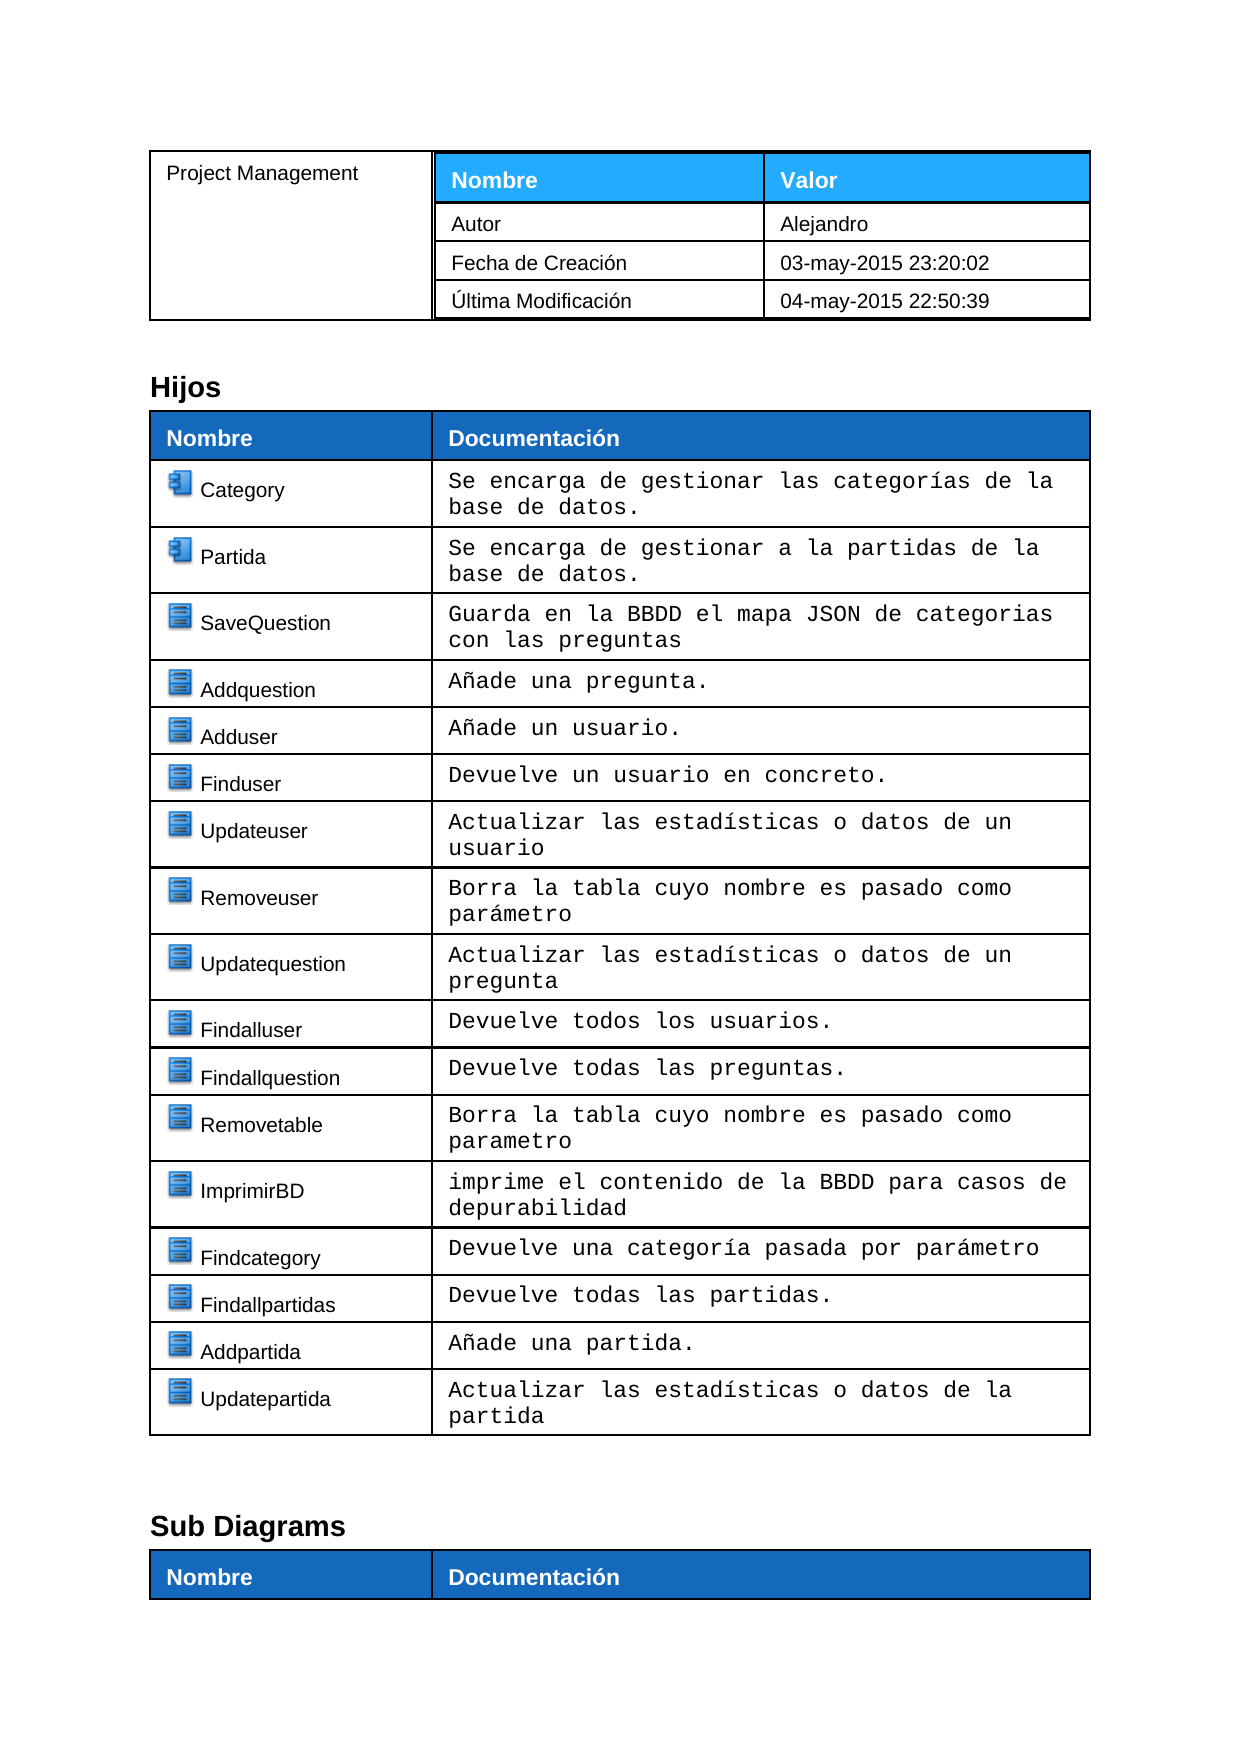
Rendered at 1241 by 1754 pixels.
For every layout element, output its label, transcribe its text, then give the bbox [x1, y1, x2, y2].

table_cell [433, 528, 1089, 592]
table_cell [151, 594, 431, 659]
picture [166, 1236, 195, 1265]
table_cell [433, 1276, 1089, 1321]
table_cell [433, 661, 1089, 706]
picture [166, 602, 195, 631]
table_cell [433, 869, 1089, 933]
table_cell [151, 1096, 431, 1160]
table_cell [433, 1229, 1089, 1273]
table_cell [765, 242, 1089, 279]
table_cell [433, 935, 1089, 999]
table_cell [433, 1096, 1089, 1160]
picture [166, 1056, 195, 1085]
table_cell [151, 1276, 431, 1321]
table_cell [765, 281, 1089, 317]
picture [166, 1009, 195, 1038]
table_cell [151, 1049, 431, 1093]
picture [166, 876, 195, 905]
picture [166, 716, 195, 745]
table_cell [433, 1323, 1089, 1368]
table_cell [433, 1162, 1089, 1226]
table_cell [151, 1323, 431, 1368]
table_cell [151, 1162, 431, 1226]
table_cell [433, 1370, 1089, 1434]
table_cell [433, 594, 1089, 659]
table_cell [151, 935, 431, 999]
picture [166, 1283, 195, 1312]
picture [166, 763, 195, 792]
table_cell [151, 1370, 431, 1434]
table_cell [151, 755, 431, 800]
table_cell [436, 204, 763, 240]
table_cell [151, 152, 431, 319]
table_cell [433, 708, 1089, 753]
picture [166, 1331, 195, 1359]
picture [166, 810, 195, 839]
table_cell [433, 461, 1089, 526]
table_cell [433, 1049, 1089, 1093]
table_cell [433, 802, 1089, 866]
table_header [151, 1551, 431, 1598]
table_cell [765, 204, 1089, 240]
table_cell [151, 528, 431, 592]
picture [166, 536, 195, 565]
picture [166, 1170, 195, 1199]
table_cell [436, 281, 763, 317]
picture [166, 1378, 195, 1407]
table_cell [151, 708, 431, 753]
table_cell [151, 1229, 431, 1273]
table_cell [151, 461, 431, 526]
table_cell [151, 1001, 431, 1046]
picture [166, 1103, 195, 1132]
subtitle Sub Diagrams [150, 1509, 1090, 1543]
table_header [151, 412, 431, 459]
picture [166, 469, 195, 498]
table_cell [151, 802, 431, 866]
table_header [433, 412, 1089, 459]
subtitle Hijos [150, 370, 1090, 404]
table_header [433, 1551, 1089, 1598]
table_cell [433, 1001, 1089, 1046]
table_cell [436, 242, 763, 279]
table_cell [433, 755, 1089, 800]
picture [166, 669, 195, 698]
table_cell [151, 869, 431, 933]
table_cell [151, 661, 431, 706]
picture [166, 943, 195, 972]
